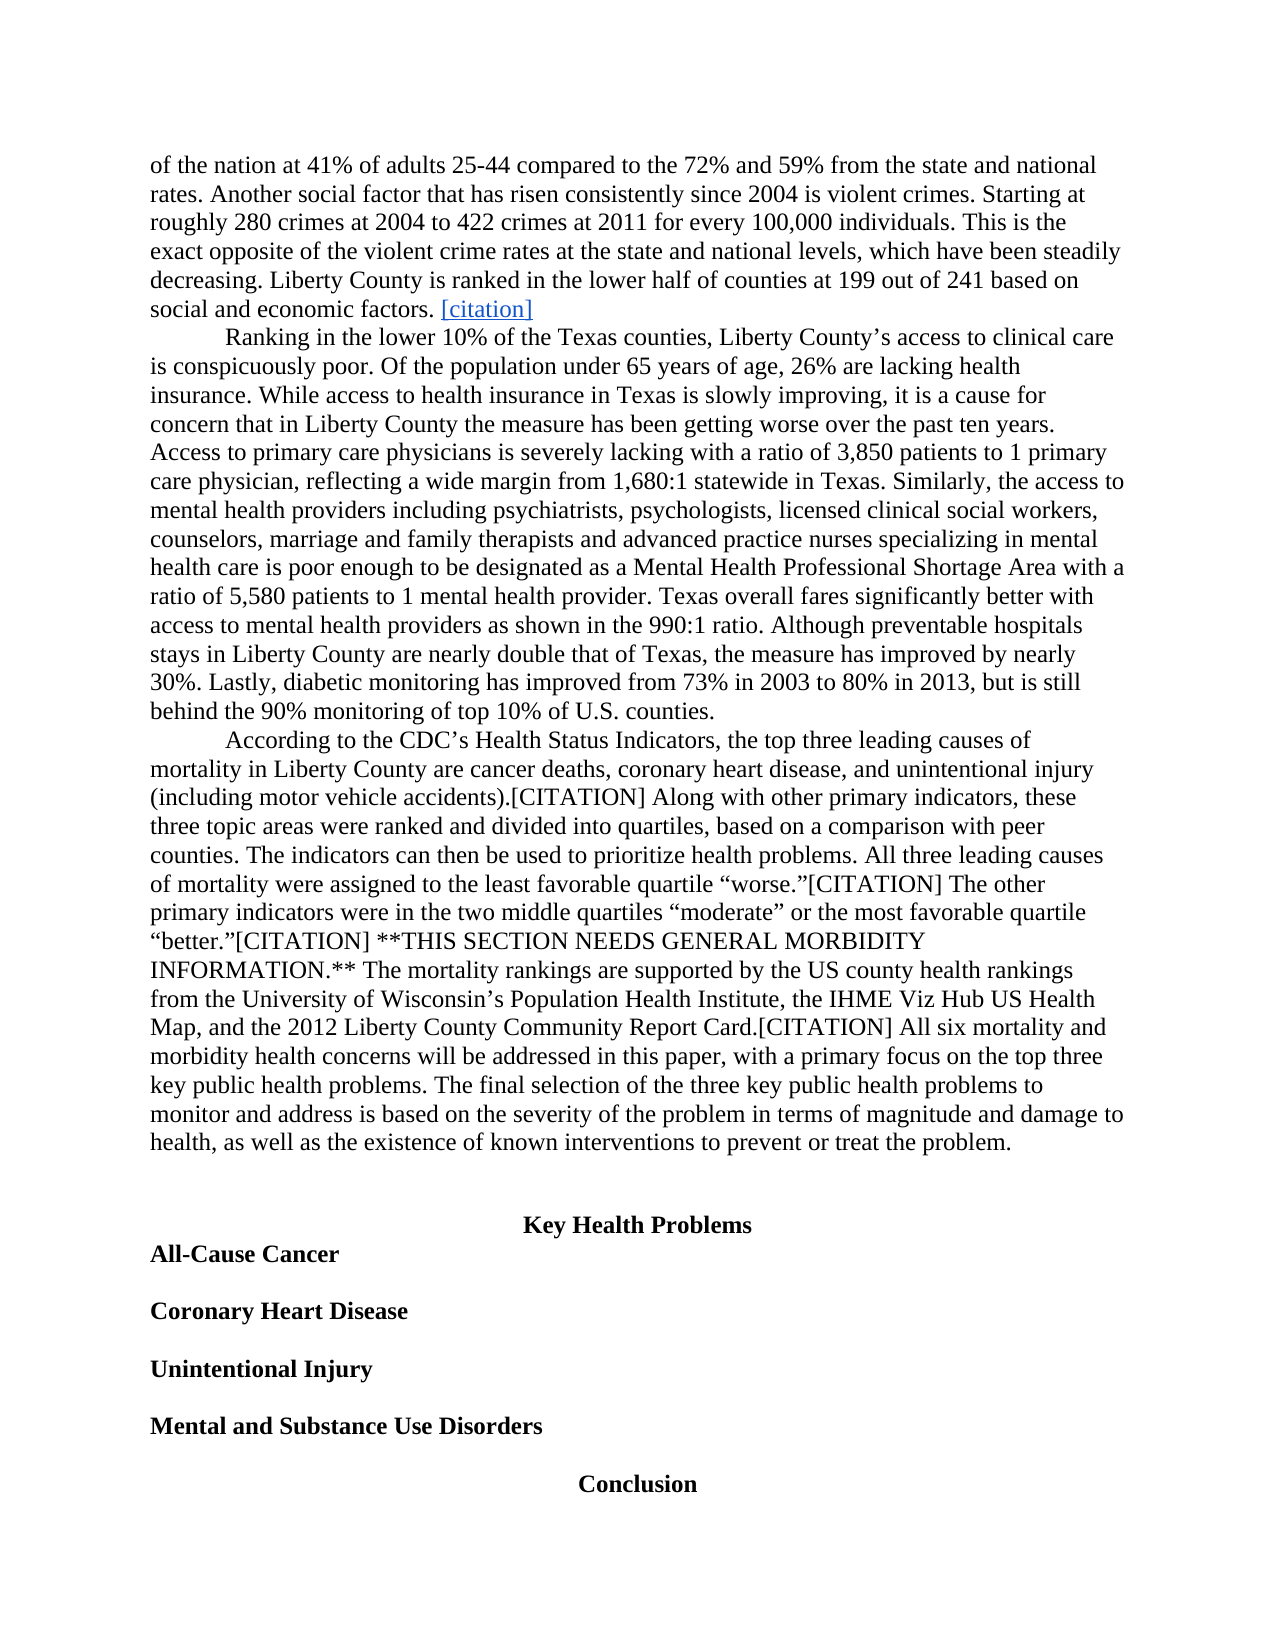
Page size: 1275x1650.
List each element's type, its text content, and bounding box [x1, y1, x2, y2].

text Conclusion [150, 1469, 1125, 1497]
text Key Health Problems [150, 1210, 1125, 1239]
text All-Cause Cancer [150, 1239, 1125, 1267]
text Unintentional Injury [150, 1354, 1125, 1382]
text Coronary Heart Disease [150, 1296, 1125, 1325]
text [150, 150, 1125, 322]
text Ranking in the lower 10% of the Texas counties, Liberty County’s access to clinical care is conspicuously poor. Of the population under 65 years of age, 26% are lacking health insurance. While access to health insurance in Texas is slowly improving, it is a cause for concern that in Liberty County the measure has been getting worse over the past ten years. Access to primary care physicians is severely lacking with a ratio of 3,850 patients to 1 primary care physician, reflecting a wide margin from 1,680:1 statewide in Texas. Similarly, the access to mental health providers including psychiatrists, psychologists, licensed clinical social workers, counselors, marriage and family therapists and advanced practice nurses specializing in mental health care is poor enough to be designated as a Mental Health Professional Shortage Area with a ratio of 5,580 patients to 1 mental health provider. Texas overall fares significantly better with access to mental health providers as shown in the 990:1 ratio. Although preventable hospitals stays in Liberty County are nearly double that of Texas, the measure has improved by nearly 30%. Lastly, diabetic monitoring has improved from 73% in 2003 to 80% in 2013, but is still behind the 90% monitoring of top 10% of U.S. counties. [150, 322, 1125, 725]
text According to the CDC’s Health Status Indicators, the top three leading causes of mortality in Liberty County are cancer deaths, coronary heart disease, and unintentional injury (including motor vehicle accidents).[CITATION] Along with other primary indicators, these three topic areas were ranked and divided into quartiles, based on a comparison with peer counties. The indicators can then be used to prioritize health problems. All three leading causes of mortality were assigned to the least favorable quartile “worse.”[CITATION] The other primary indicators were in the two middle quartiles “moderate” or the most favorable quartile “better.”[CITATION] **THIS SECTION NEEDS GENERAL MORBIDITY INFORMATION.** The mortality rankings are supported by the US county health rankings from the University of Wisconsin’s Population Health Institute, the IHME Viz Hub US Health Map, and the 2012 Liberty County Community Report Card.[CITATION] All six mortality and morbidity health concerns will be addressed in this paper, with a primary focus on the top three key public health problems. The final selection of the three key public health problems to monitor and address is based on the severity of the problem in terms of magnitude and damage to health, as well as the existence of known interventions to prevent or treat the problem. [150, 725, 1125, 1156]
text Mental and Substance Use Disorders [150, 1411, 1125, 1440]
